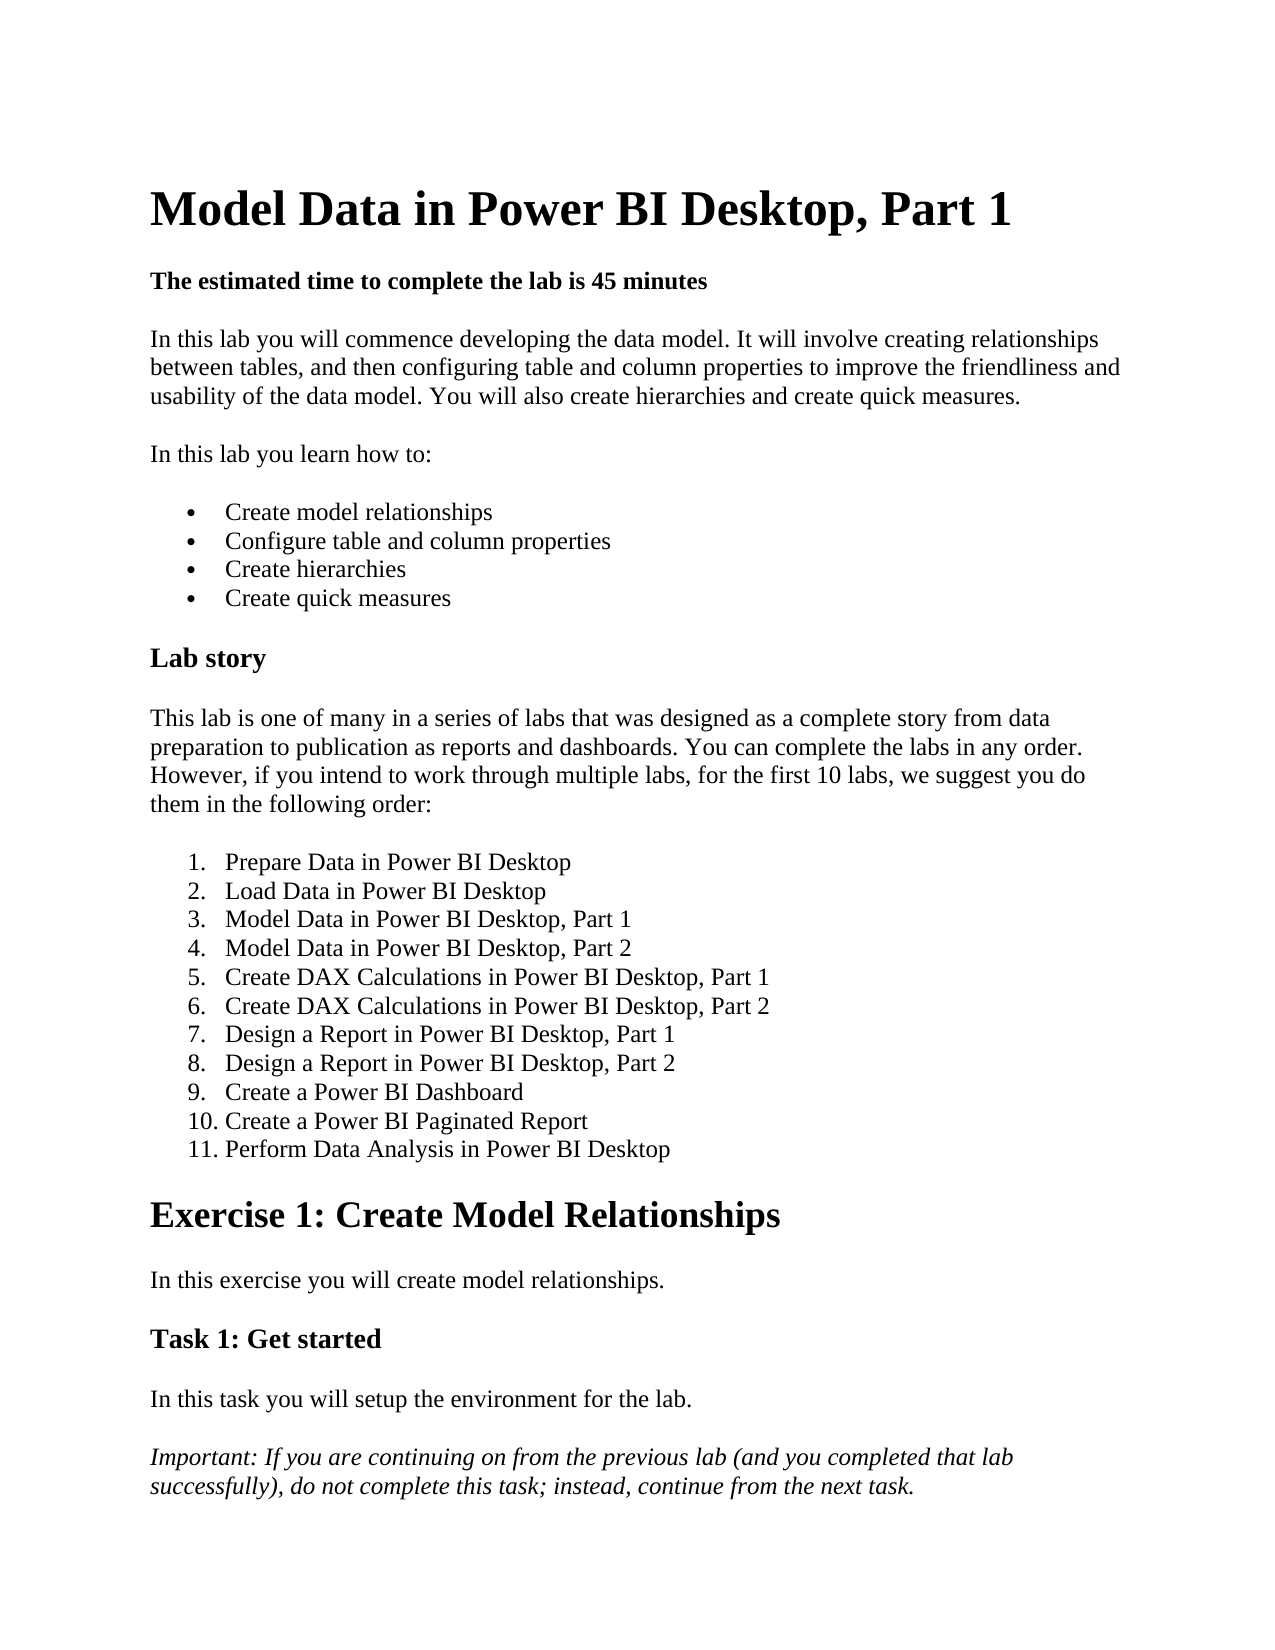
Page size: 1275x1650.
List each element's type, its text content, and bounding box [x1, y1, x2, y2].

list Create model relationships [187, 497, 1125, 526]
text In this exercise you will create model relationships. [150, 1265, 1125, 1293]
list Model Data in Power BI Desktop, Part 1 [187, 904, 1125, 933]
list Model Data in Power BI Desktop, Part 2 [187, 933, 1125, 962]
list Configure table and column properties [187, 526, 1125, 554]
list Create DAX Calculations in Power BI Desktop, Part 2 [187, 991, 1125, 1019]
list Create quick measures [187, 583, 1125, 612]
list Design a Report in Power BI Desktop, Part 2 [187, 1048, 1125, 1077]
text The estimated time to complete the lab is 45 minutes [150, 266, 1125, 294]
list Create DAX Calculations in Power BI Desktop, Part 1 [187, 962, 1125, 991]
text Important: If you are continuing on from the previous lab (and you completed that lab successfully), do not complete this task; instead, continue from the next task. [150, 1442, 1125, 1499]
list Prepare Data in Power BI Desktop [187, 847, 1125, 876]
text In this lab you will commence developing the data model. It will involve creating relationships between tables, and then configuring table and column properties to improve the friendliness and usability of the data model. You will also create hierarchies and create quick measures. [150, 324, 1125, 410]
text This lab is one of many in a series of labs that was designed as a complete story from data preparation to publication as reports and dashboards. You can complete the labs in any order. However, if you intend to work through multiple labs, for the first 10 labs, we suggest you do them in the following order: [150, 703, 1125, 818]
list Create hierarchies [187, 554, 1125, 583]
text Lab story [150, 641, 1125, 674]
list Design a Report in Power BI Desktop, Part 1 [187, 1019, 1125, 1048]
list Create a Power BI Paginated Report [187, 1106, 1125, 1134]
list Load Data in Power BI Desktop [187, 876, 1125, 904]
list Create a Power BI Dashboard [187, 1077, 1125, 1106]
list Perform Data Analysis in Power BI Desktop [187, 1134, 1125, 1163]
text Task 1: Get started [150, 1323, 1125, 1355]
text Exercise 1: Create Model Relationships [150, 1192, 1125, 1236]
text In this lab you learn how to: [150, 439, 1125, 468]
text Model Data in Power BI Desktop, Part 1 [150, 179, 1125, 237]
text In this task you will setup the environment for the lab. [150, 1384, 1125, 1413]
